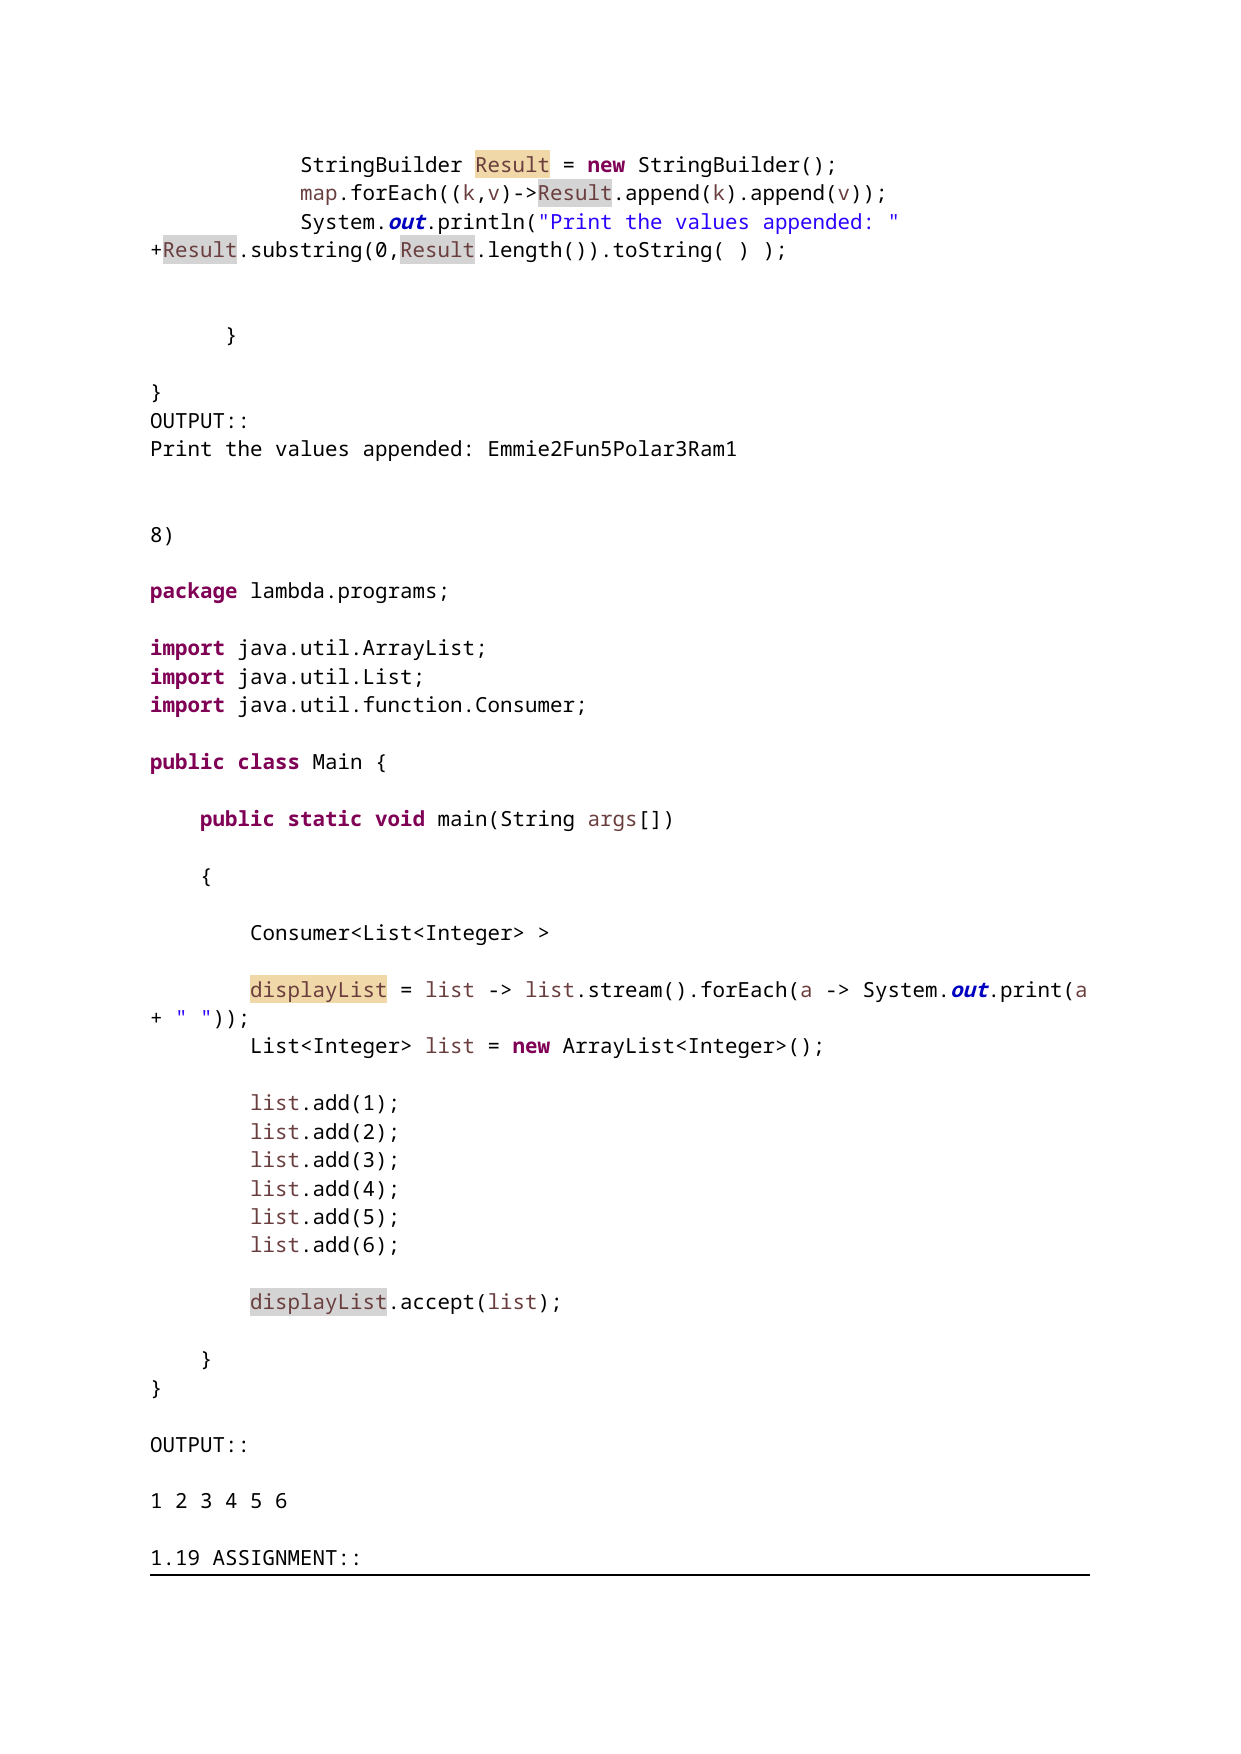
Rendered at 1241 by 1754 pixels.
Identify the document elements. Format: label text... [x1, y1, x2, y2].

text { [150, 861, 1090, 889]
text displayList.accept(list); [150, 1287, 1090, 1316]
text list.add(1); [150, 1088, 1090, 1117]
text Print the values appended: Emmie2Fun5Polar3Ram1 [150, 434, 1090, 463]
text Consumer<List<Integer> > [150, 918, 1090, 946]
text displayList = list -> list.stream().forEach(a -> System.out.print(a + " ")); [150, 975, 1090, 1032]
text package lambda.programs; [150, 577, 1090, 605]
text StringBuilder Result = new StringBuilder(); [550, 150, 1090, 178]
text import java.util.ArrayList; [150, 633, 1090, 662]
text } [150, 321, 1090, 349]
text import java.util.List; [150, 662, 1090, 690]
text List<Integer> list = new ArrayList<Integer>(); [150, 1032, 1090, 1060]
text } [150, 1344, 1090, 1373]
text map.forEach((k,v)->Result.append(k).append(v)); [150, 178, 1090, 207]
text OUTPUT:: [150, 406, 1090, 434]
text list.add(3); [150, 1145, 1090, 1174]
text 1.19 ASSIGNMENT:: [150, 1543, 1090, 1574]
text StringBuilder Result = new StringBuilder(); [150, 150, 475, 178]
text list.add(4); [150, 1174, 1090, 1202]
text 8) [150, 520, 1090, 548]
text } [150, 377, 1090, 406]
text OUTPUT:: [150, 1430, 1090, 1458]
text list.add(5); [150, 1202, 1090, 1231]
text 1 2 3 4 5 6 [150, 1487, 1090, 1515]
text System.out.println("Print the values appended: " +Result.substring(0,Result.length()).toString( ) ); [150, 207, 1090, 264]
text list.add(2); [150, 1117, 1090, 1145]
text import java.util.function.Consumer; [150, 690, 1090, 719]
text public class Main { [150, 747, 1090, 776]
text } [150, 1373, 1090, 1401]
text list.add(6); [150, 1231, 1090, 1259]
text public static void main(String args[]) [150, 804, 1090, 832]
